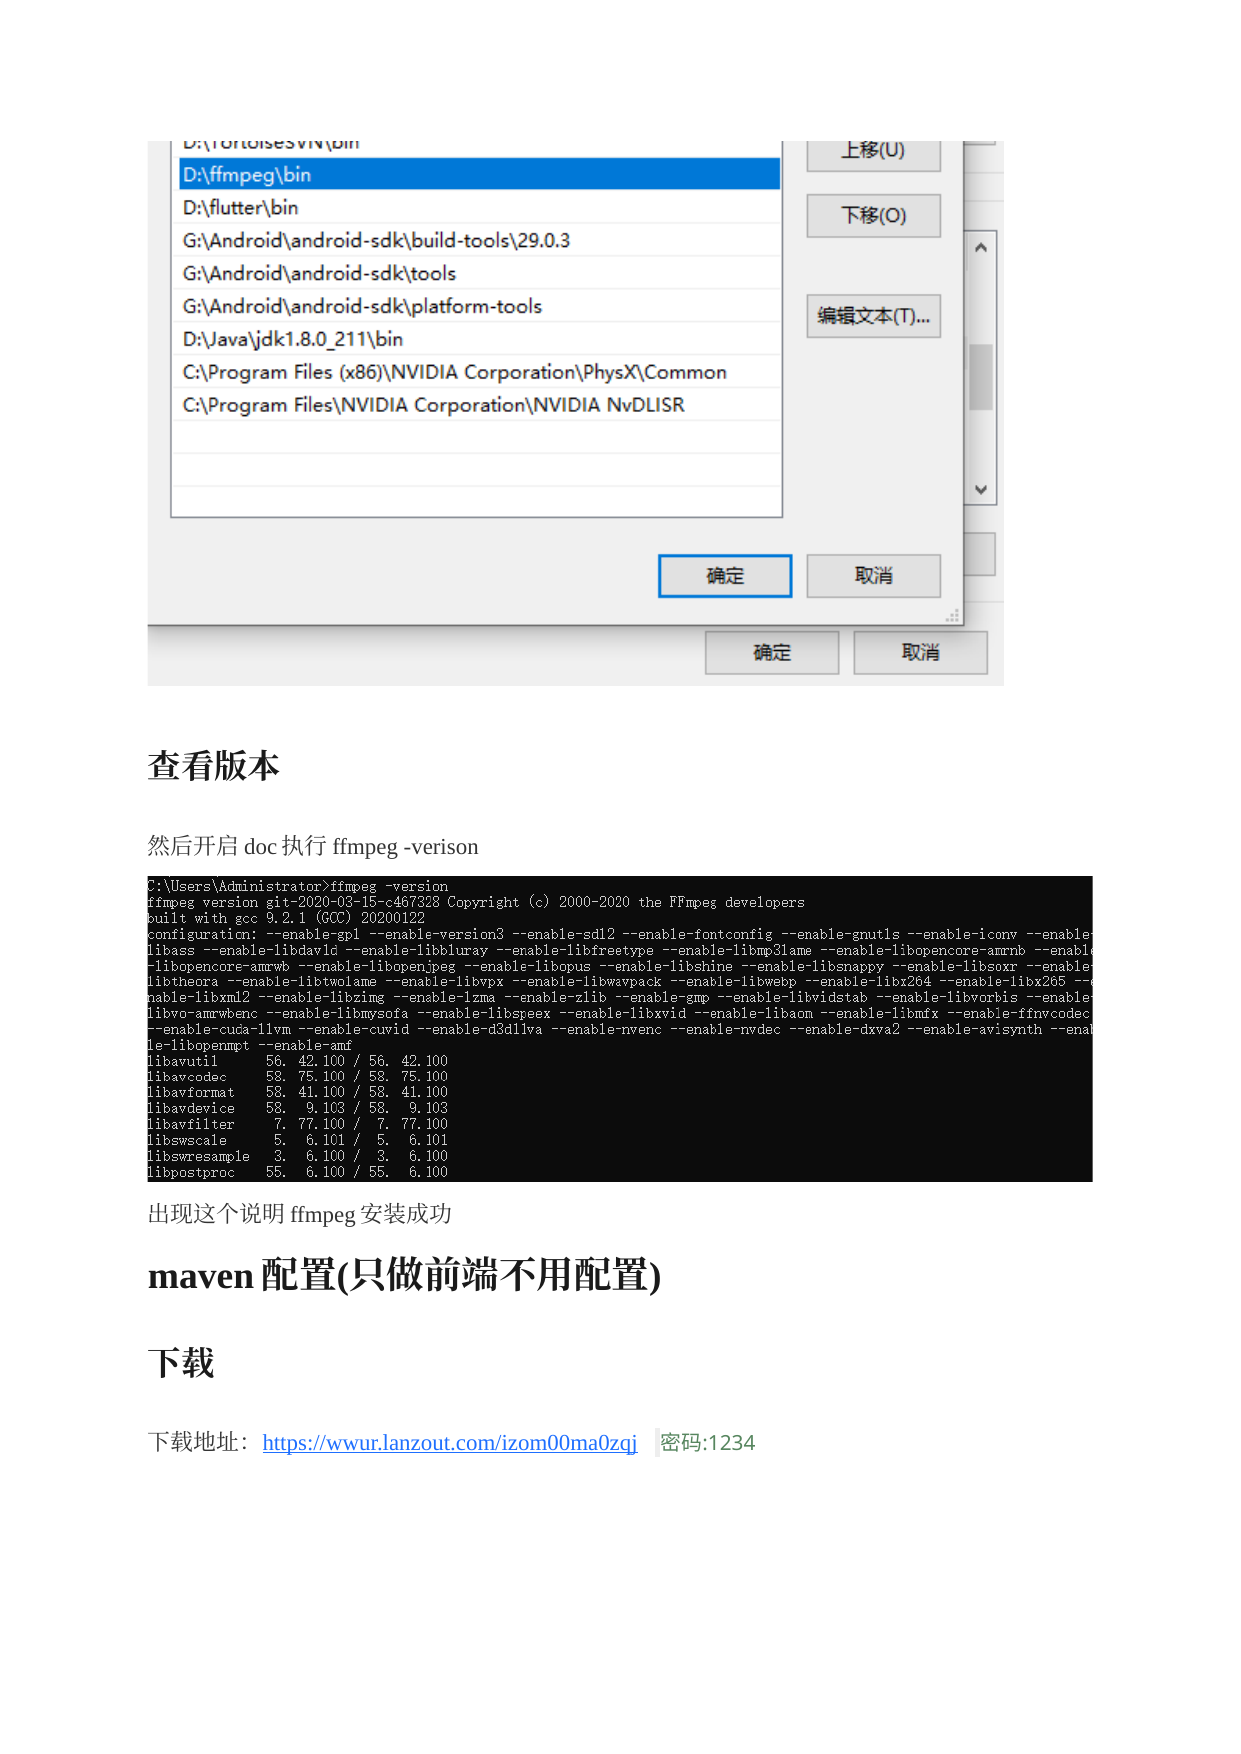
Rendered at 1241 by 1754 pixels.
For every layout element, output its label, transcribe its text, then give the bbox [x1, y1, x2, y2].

subtitle 查看版本 [148, 740, 1093, 788]
subtitle maven配置(只做前端不用配置) [148, 1245, 1093, 1299]
picture [147, 141, 1004, 686]
subtitle 下载 [148, 1337, 1093, 1384]
text 然后开启doc执行ffmpeg -verison [148, 828, 1093, 861]
text 下载地址：https://wwur.lanzout.com/izom00ma0zqj 密码:1234 [148, 1424, 1093, 1457]
text 出现这个说明ffmpeg安装成功 [148, 1196, 1093, 1229]
picture [147, 876, 1093, 1182]
